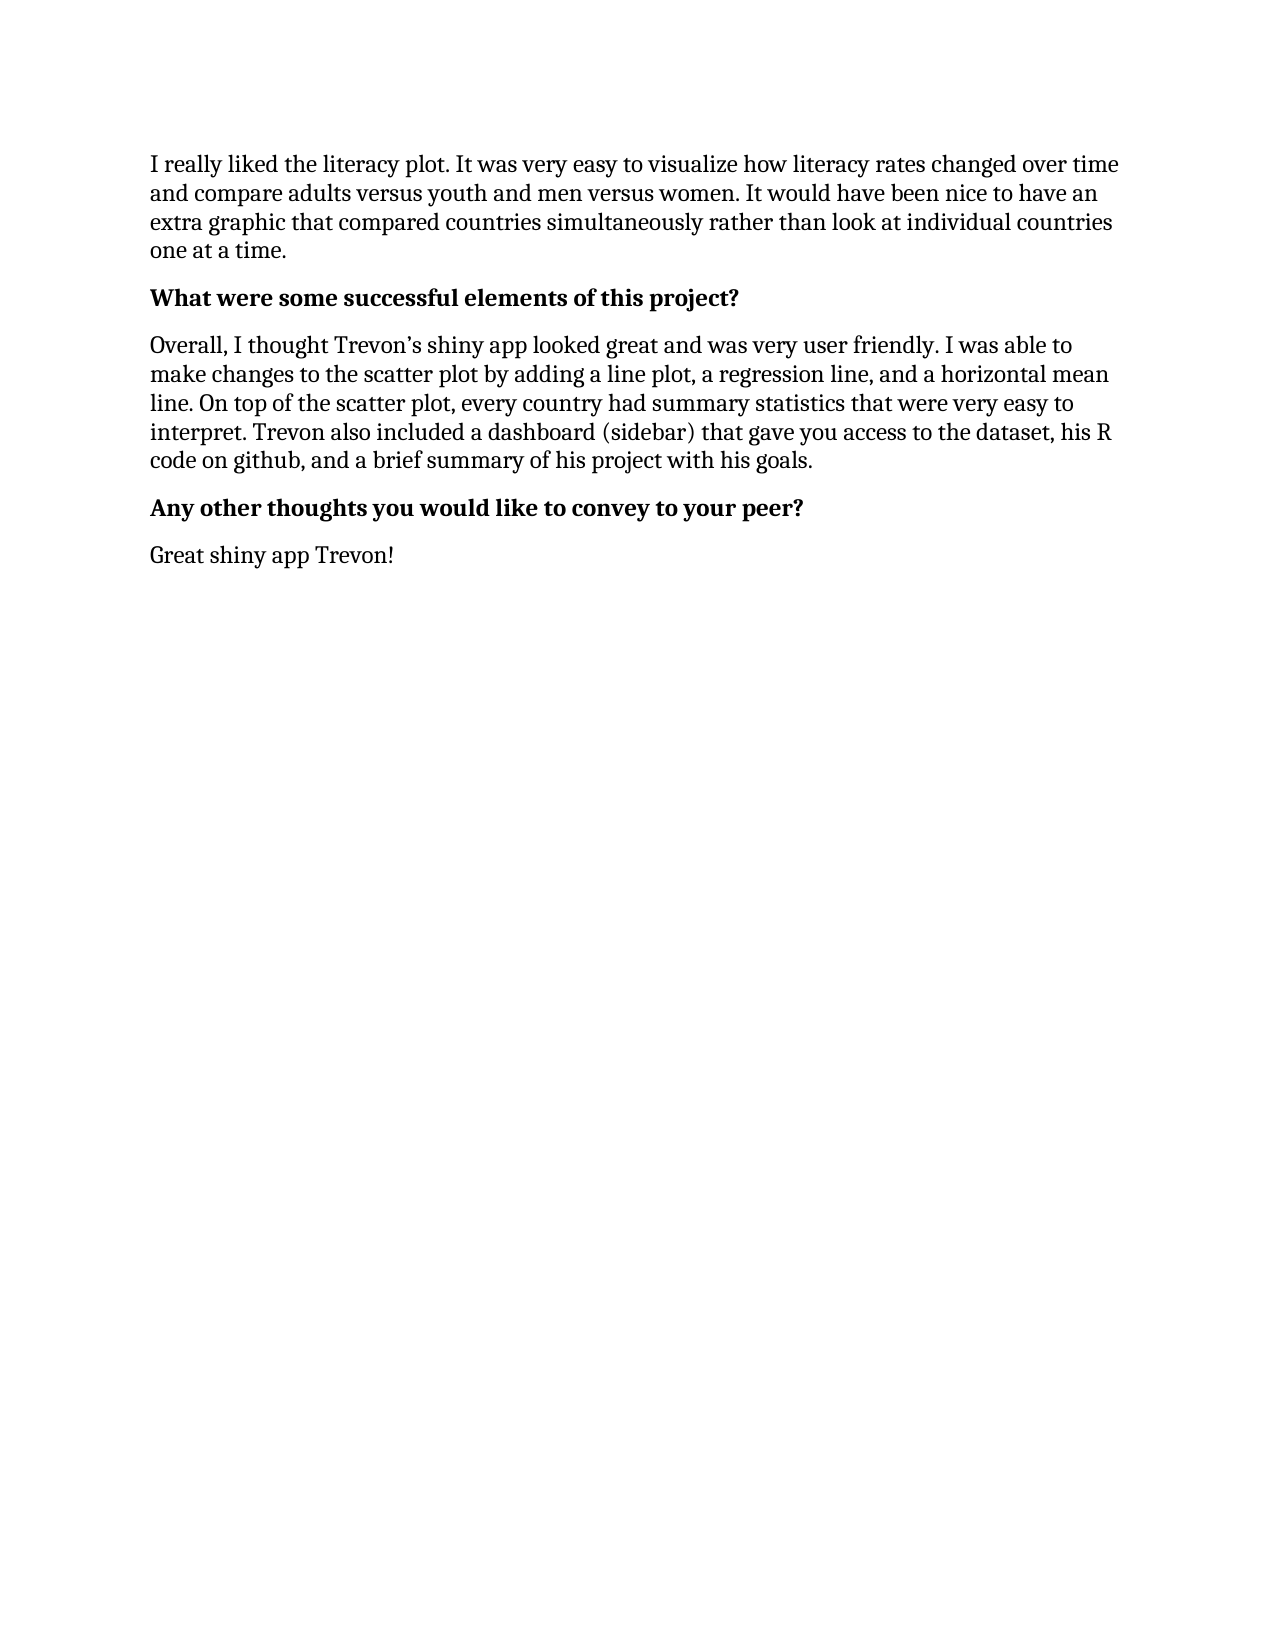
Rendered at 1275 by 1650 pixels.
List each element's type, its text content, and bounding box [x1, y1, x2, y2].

text I really liked the literacy plot. It was very easy to visualize how literacy rates changed over time and compare adults versus youth and men versus women. It would have been nice to have an extra graphic that compared countries simultaneously rather than look at individual countries one at a time. [150, 150, 1125, 265]
text Any other thoughts you would like to convey to your peer? [150, 494, 1125, 522]
text Overall, I thought Trevon’s shiny app looked great and was very user friendly. I was able to make changes to the scatter plot by adding a line plot, a regression line, and a horizontal mean line. On top of the scatter plot, every country had summary statistics that were very easy to interpret. Trevon also included a dashboard (sidebar) that gave you access to the dataset, his R code on github, and a brief summary of his project with his goals. [150, 331, 1125, 475]
text What were some successful elements of this project? [150, 284, 1125, 312]
text Great shiny app Trevon! [150, 541, 1125, 570]
